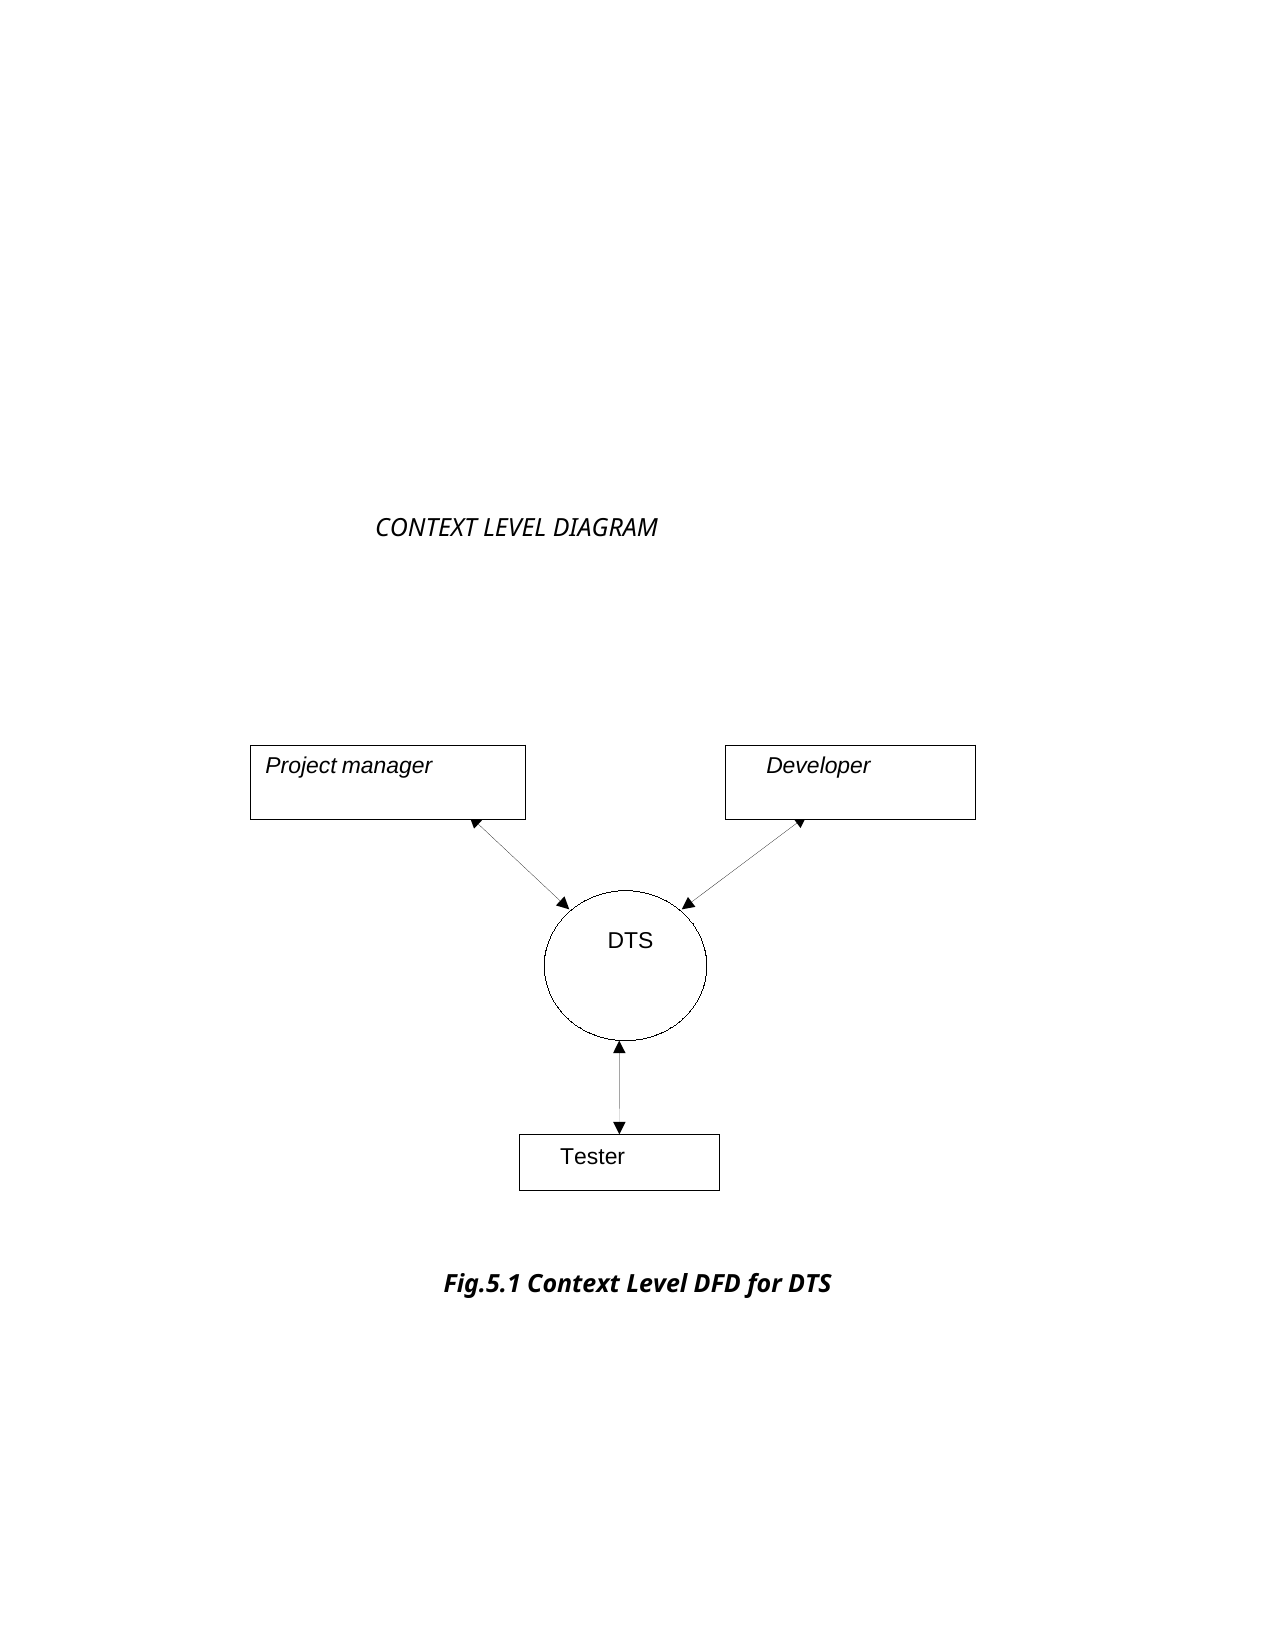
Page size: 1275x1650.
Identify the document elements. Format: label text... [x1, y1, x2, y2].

text CONTEXT LEVEL DIAGRAM [150, 509, 1125, 543]
text Fig.5.1 Context Level DFD for DTS [150, 1266, 1125, 1300]
